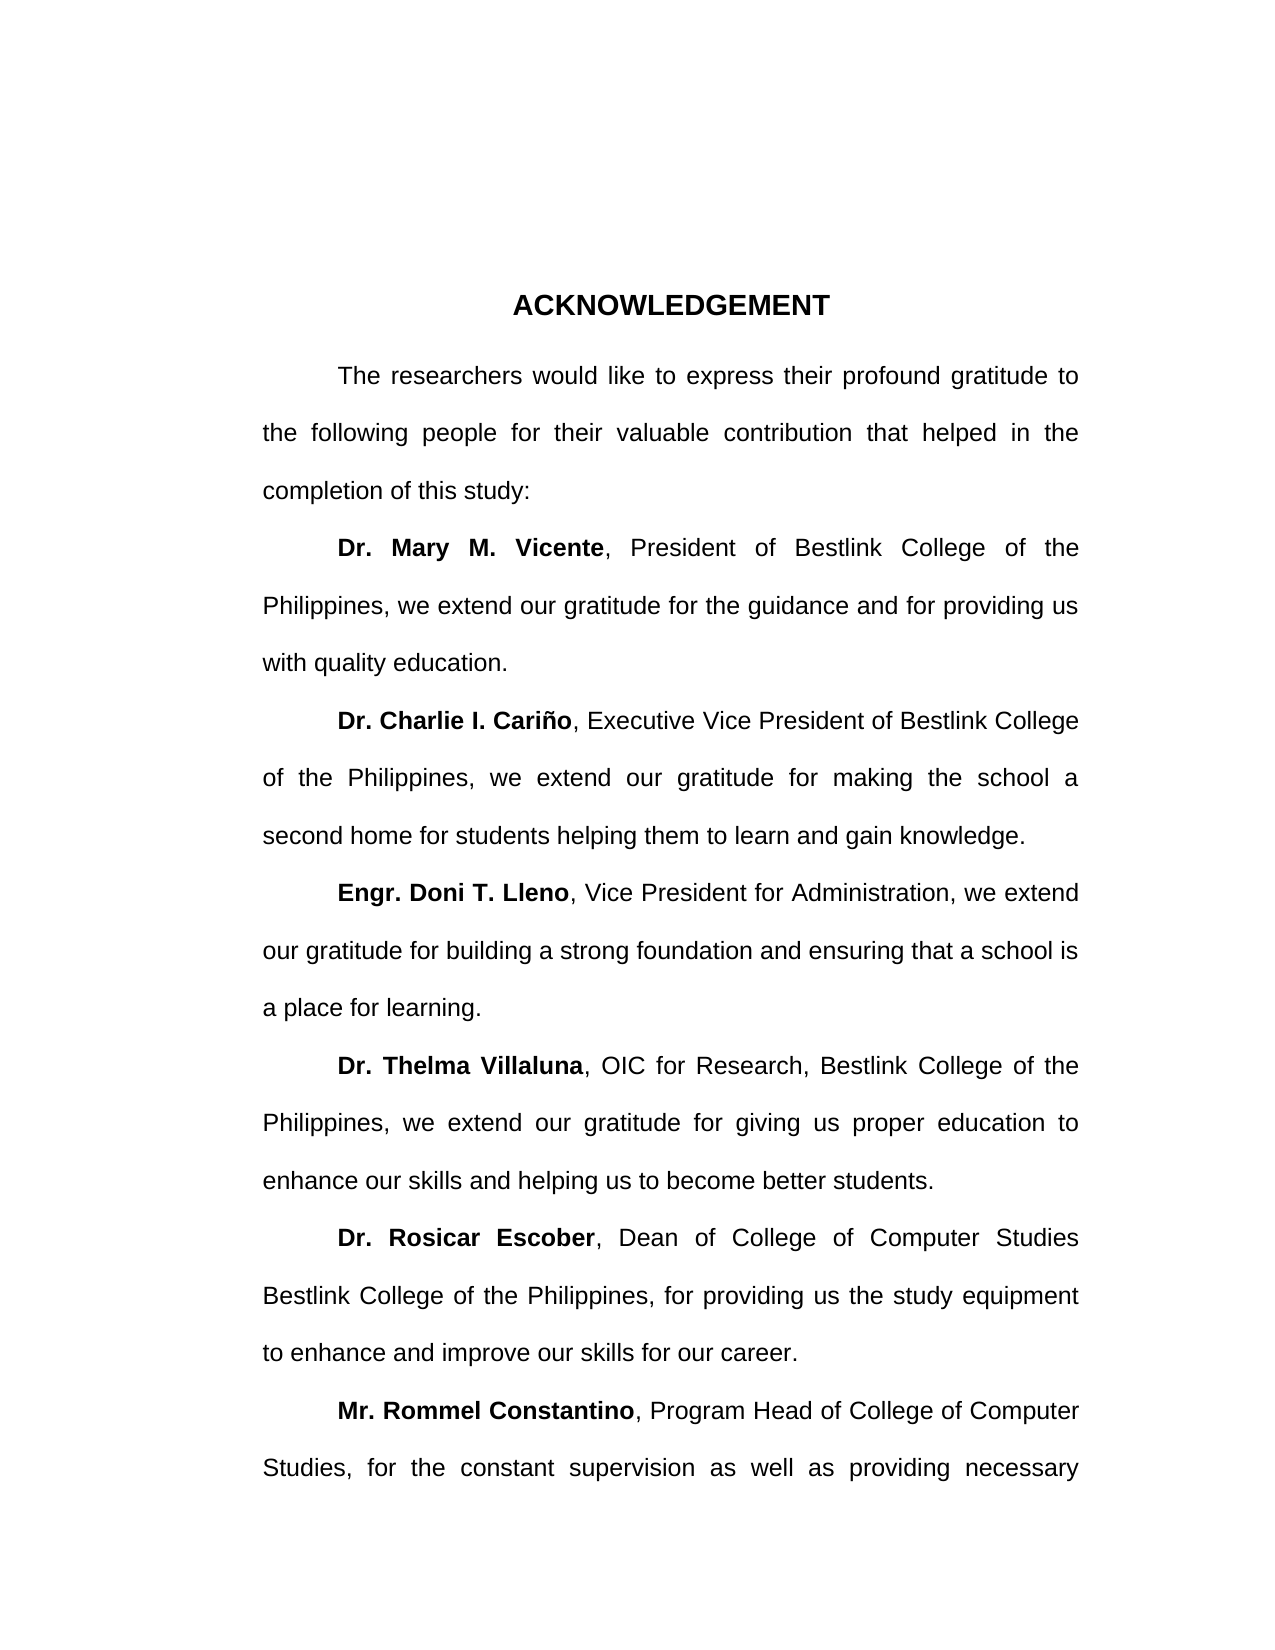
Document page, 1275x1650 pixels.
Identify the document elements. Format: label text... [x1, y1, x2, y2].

subtitle ACKNOWLEDGEMENT [262, 287, 1080, 321]
text Dr. Thelma Villaluna, OIC for Research, Bestlink College of the Philippines, we extend our gratitude for giving us proper education to enhance our skills and helping us to become better students. [262, 1051, 1080, 1194]
text Dr. Charlie I. Cariño, Executive Vice President of Bestlink College of the Philippines, we extend our gratitude for making the school a second home for students helping them to learn and gain knowledge. [262, 706, 1080, 849]
text Dr. Mary M. Vicente, President of Bestlink College of the Philippines, we extend our gratitude for the guidance and for providing us with quality education. [262, 533, 1080, 677]
text Engr. Doni T. Lleno, Vice President for Administration, we extend our gratitude for building a strong foundation and ensuring that a school is a place for learning. [262, 878, 1080, 1022]
text Dr. Rosicar Escober, Dean of College of Computer Studies Bestlink College of the Philippines, for providing us the study equipment to enhance and improve our skills for our career. [262, 1223, 1080, 1367]
text The researchers would like to express their profound gratitude to the following people for their valuable contribution that helped in the completion of this study: [262, 361, 1080, 504]
